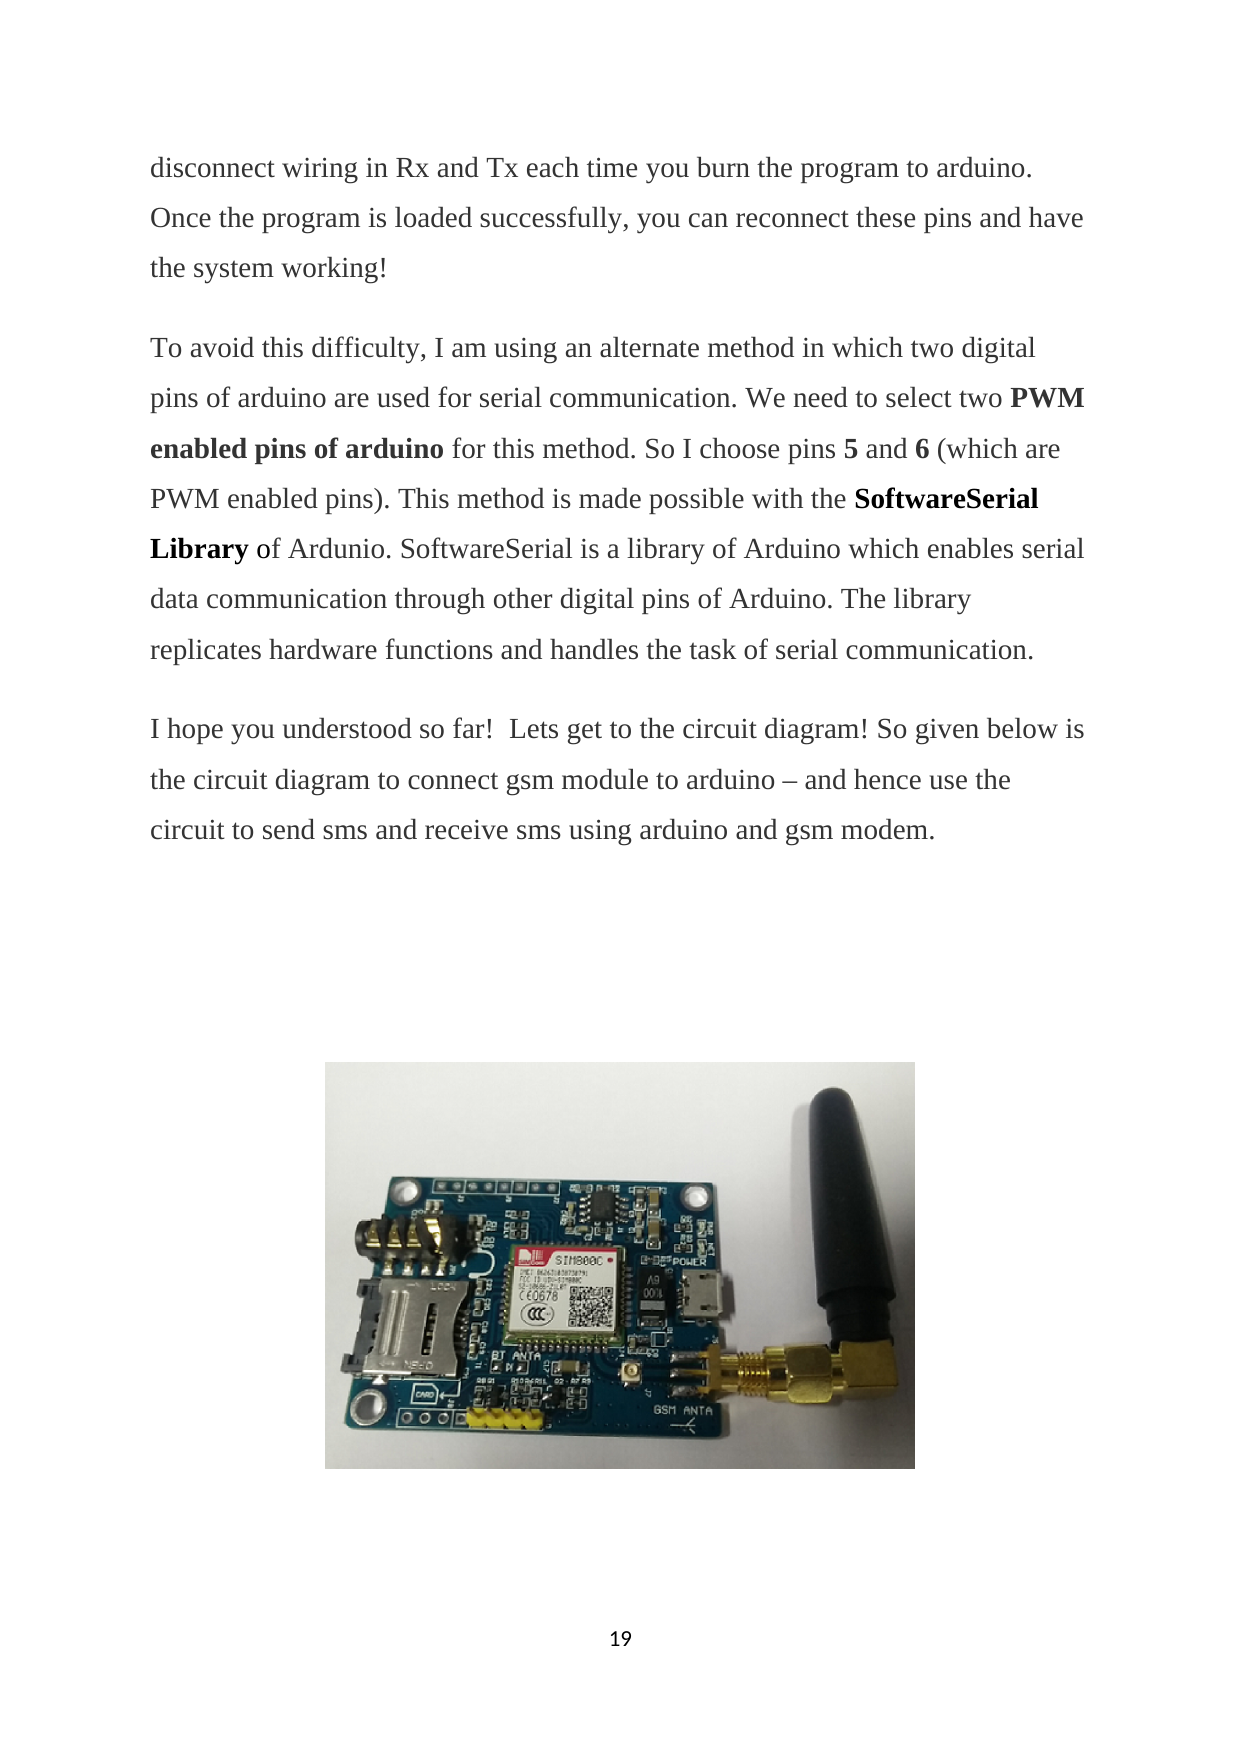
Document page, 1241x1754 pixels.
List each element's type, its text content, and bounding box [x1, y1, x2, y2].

text I hope you understood so far! Lets get to the circuit diagram! So given below is the circuit diagram to connect gsm module to arduino – and hence use the circuit to send sms and receive sms using arduino and gsm modem. [150, 711, 1090, 846]
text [150, 150, 1090, 284]
text To avoid this difficulty, I am using an alternate method in which two digital pins of arduino are used for serial communication. We need to select two PWM enabled pins of arduino for this method. So I choose pins 5 and 6 (which are PWM enabled pins). This method is made possible with the SoftwareSerial Library of Ardunio. SoftwareSerial is a library of Arduino which enables serial data communication through other digital pins of Arduino. The library replicates hardware functions and handles the task of serial communication. [150, 330, 1090, 666]
picture [325, 971, 915, 1561]
